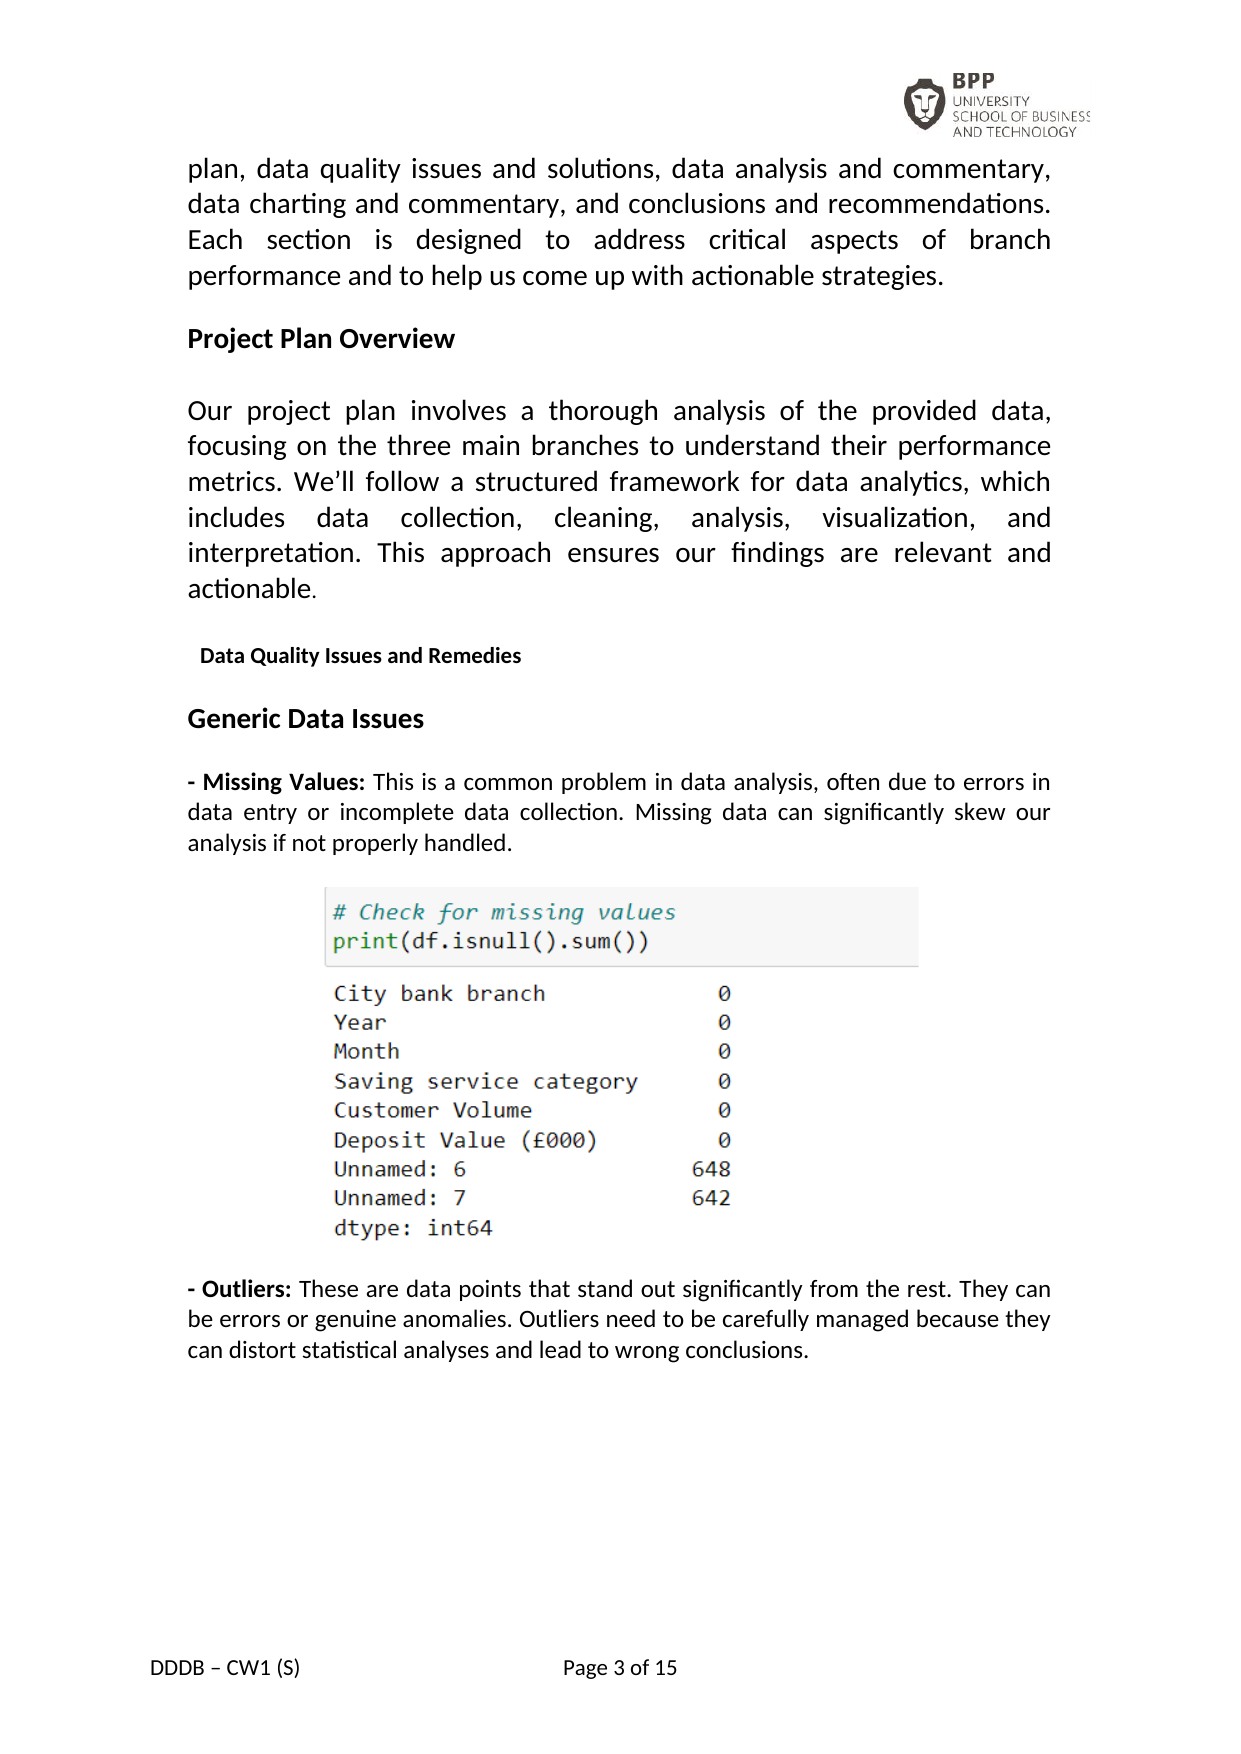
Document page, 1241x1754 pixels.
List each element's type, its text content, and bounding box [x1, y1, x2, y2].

text Generic Data Issues [187, 700, 1053, 735]
text Our project plan involves a thorough analysis of the provided data, focusing on the three main branches to understand their performance metrics. We’ll follow a structured framework for data analytics, which includes data collection, cleaning, analysis, visualization, and interpretation. This approach ensures our findings are relevant and actionable. [187, 392, 1053, 606]
picture [321, 887, 919, 1273]
text Project Plan Overview [187, 321, 1053, 356]
picture [904, 73, 1091, 137]
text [187, 150, 1053, 292]
text - Missing Values: This is a common problem in data analysis, often due to errors in data entry or incomplete data collection. Missing data can significantly skew our analysis if not properly handled. [187, 766, 1053, 857]
text - Outliers: These are data points that stand out significantly from the rest. They can be errors or genuine anomalies. Outliers need to be carefully managed because they can distort statistical analyses and lead to wrong conclusions. [187, 1273, 1053, 1364]
subtitle Data Quality Issues and Remedies [200, 641, 1053, 669]
